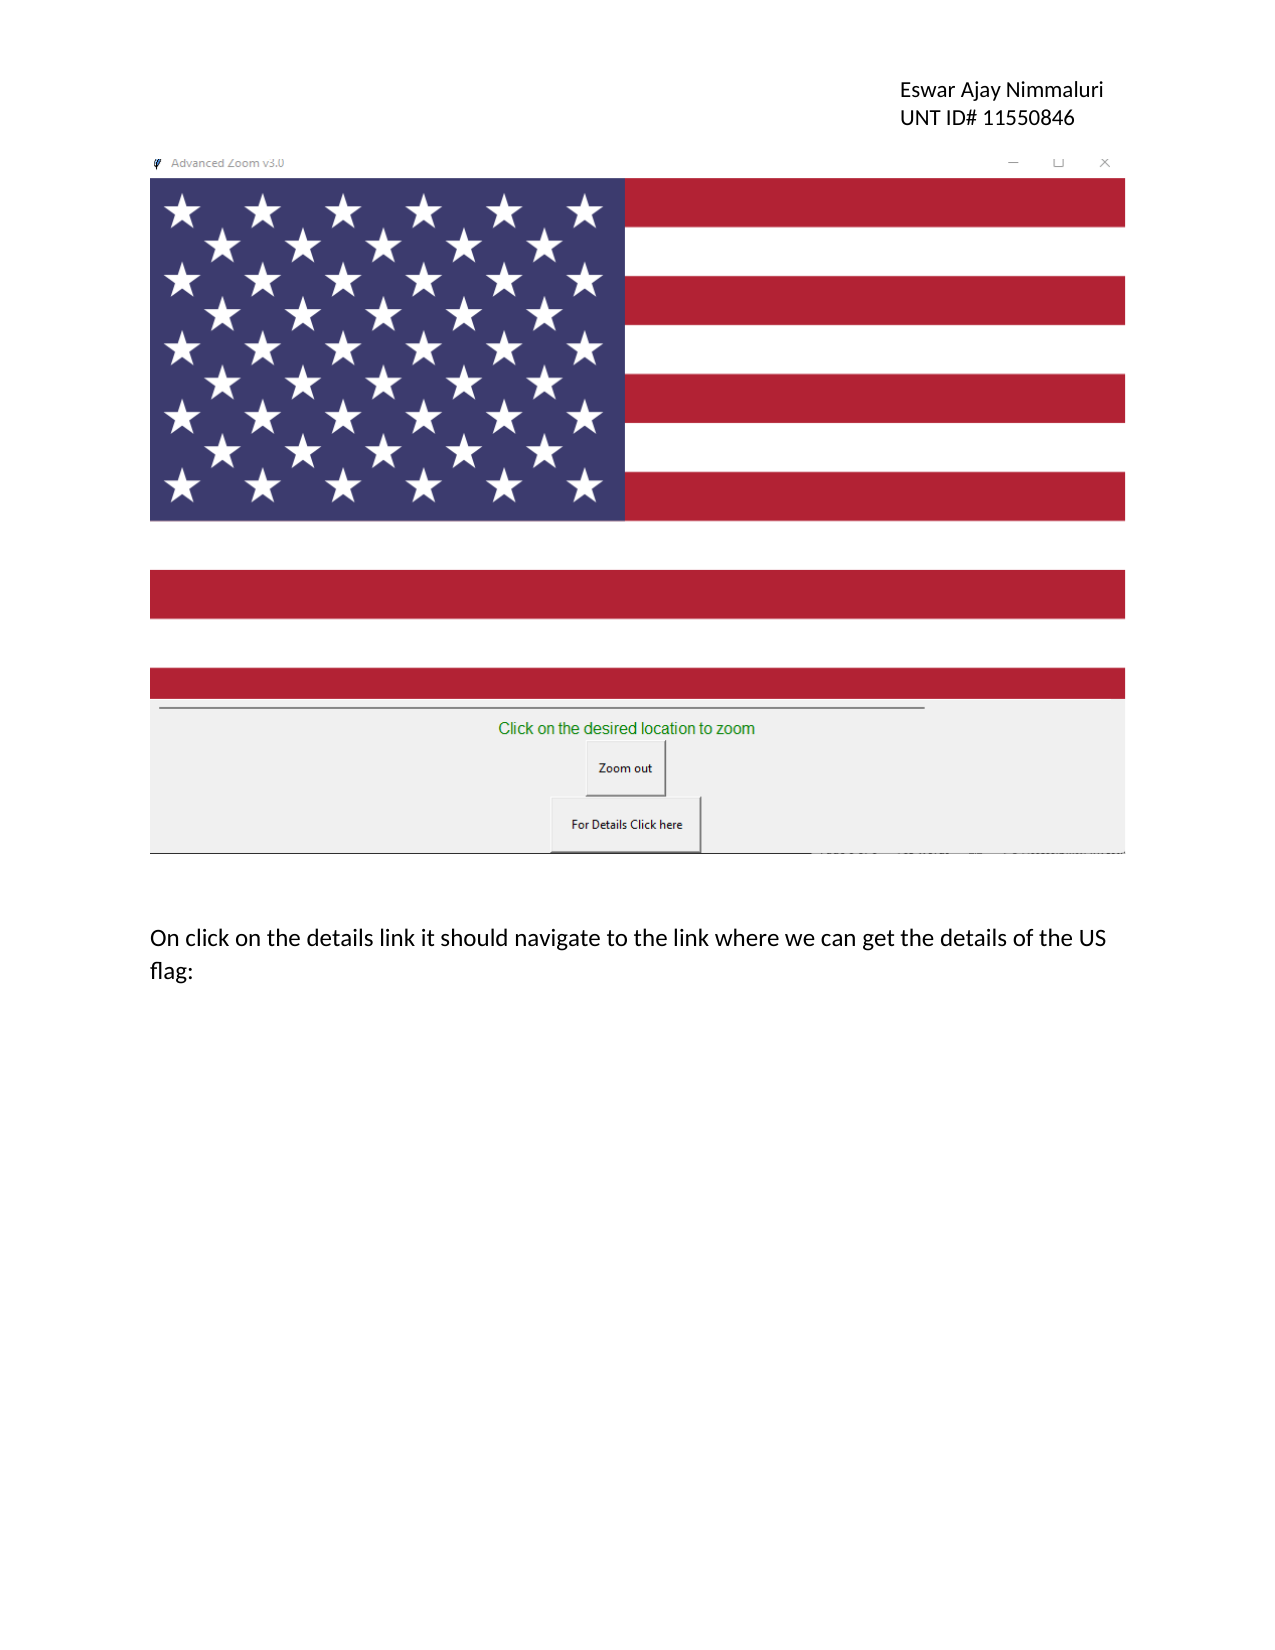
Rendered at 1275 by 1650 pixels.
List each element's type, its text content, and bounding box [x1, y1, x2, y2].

picture [150, 159, 1125, 854]
text On click on the details link it should navigate to the link where we can get the details of the US flag: [150, 922, 1125, 986]
